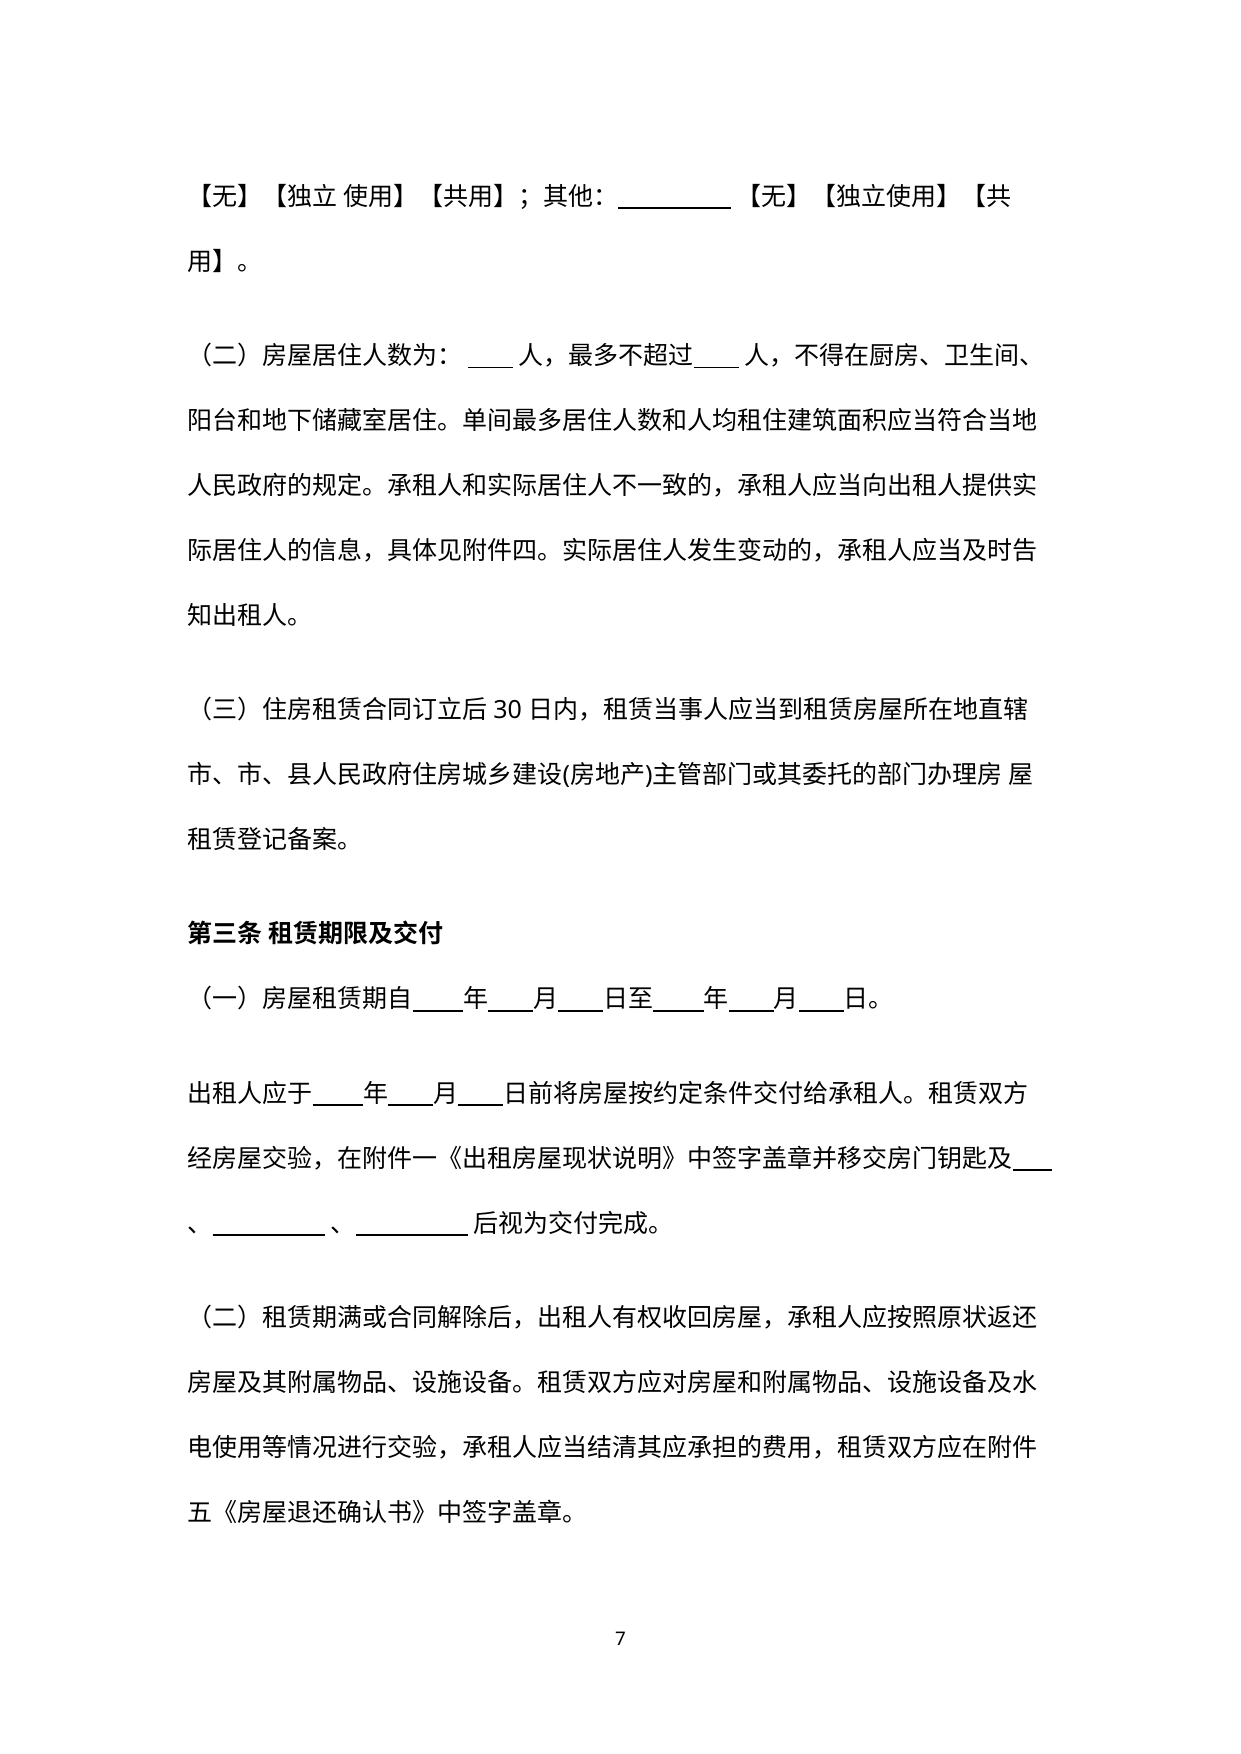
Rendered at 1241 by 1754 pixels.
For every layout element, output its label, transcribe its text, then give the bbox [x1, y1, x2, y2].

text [187, 162, 1053, 292]
text （二）租赁期满或合同解除后，出租人有权收回房屋，承租人应按照原状返还房屋及其附属物品、设施设备。租赁双方应对房屋和附属物品、设施设备及水电使用等情况进行交验，承租人应当结清其应承担的费用，租赁双方应在附件五《房屋退还确认书》中签字盖章。 [187, 1283, 1053, 1543]
text （三）住房租赁合同订立后 30 日内，租赁当事人应当到租赁房屋所在地直辖市、市、县人民政府住房城乡建设(房地产)主管部门或其委托的部门办理房 屋租赁登记备案。 [187, 675, 1053, 870]
text 出租人应于 年 月 日前将房屋按约定条件交付给承租人。租赁双方经房屋交验，在附件一《出租房屋现状说明》中签字盖章并移交房门钥匙及 、 、 后视为交付完成。 [187, 1059, 1053, 1254]
text 第三条 租赁期限及交付 （一）房屋租赁期自 年 月 日至 年 月 日。 [187, 899, 1053, 1029]
text （二）房屋居住人数为： 人，最多不超过 人，不得在厨房、卫生间、阳台和地下储藏室居住。单间最多居住人数和人均租住建筑面积应当符合当地人民政府的规定。承租人和实际居住人不一致的，承租人应当向出租人提供实际居住人的信息，具体见附件四。实际居住人发生变动的，承租人应当及时告知出租人。 [187, 321, 1053, 646]
